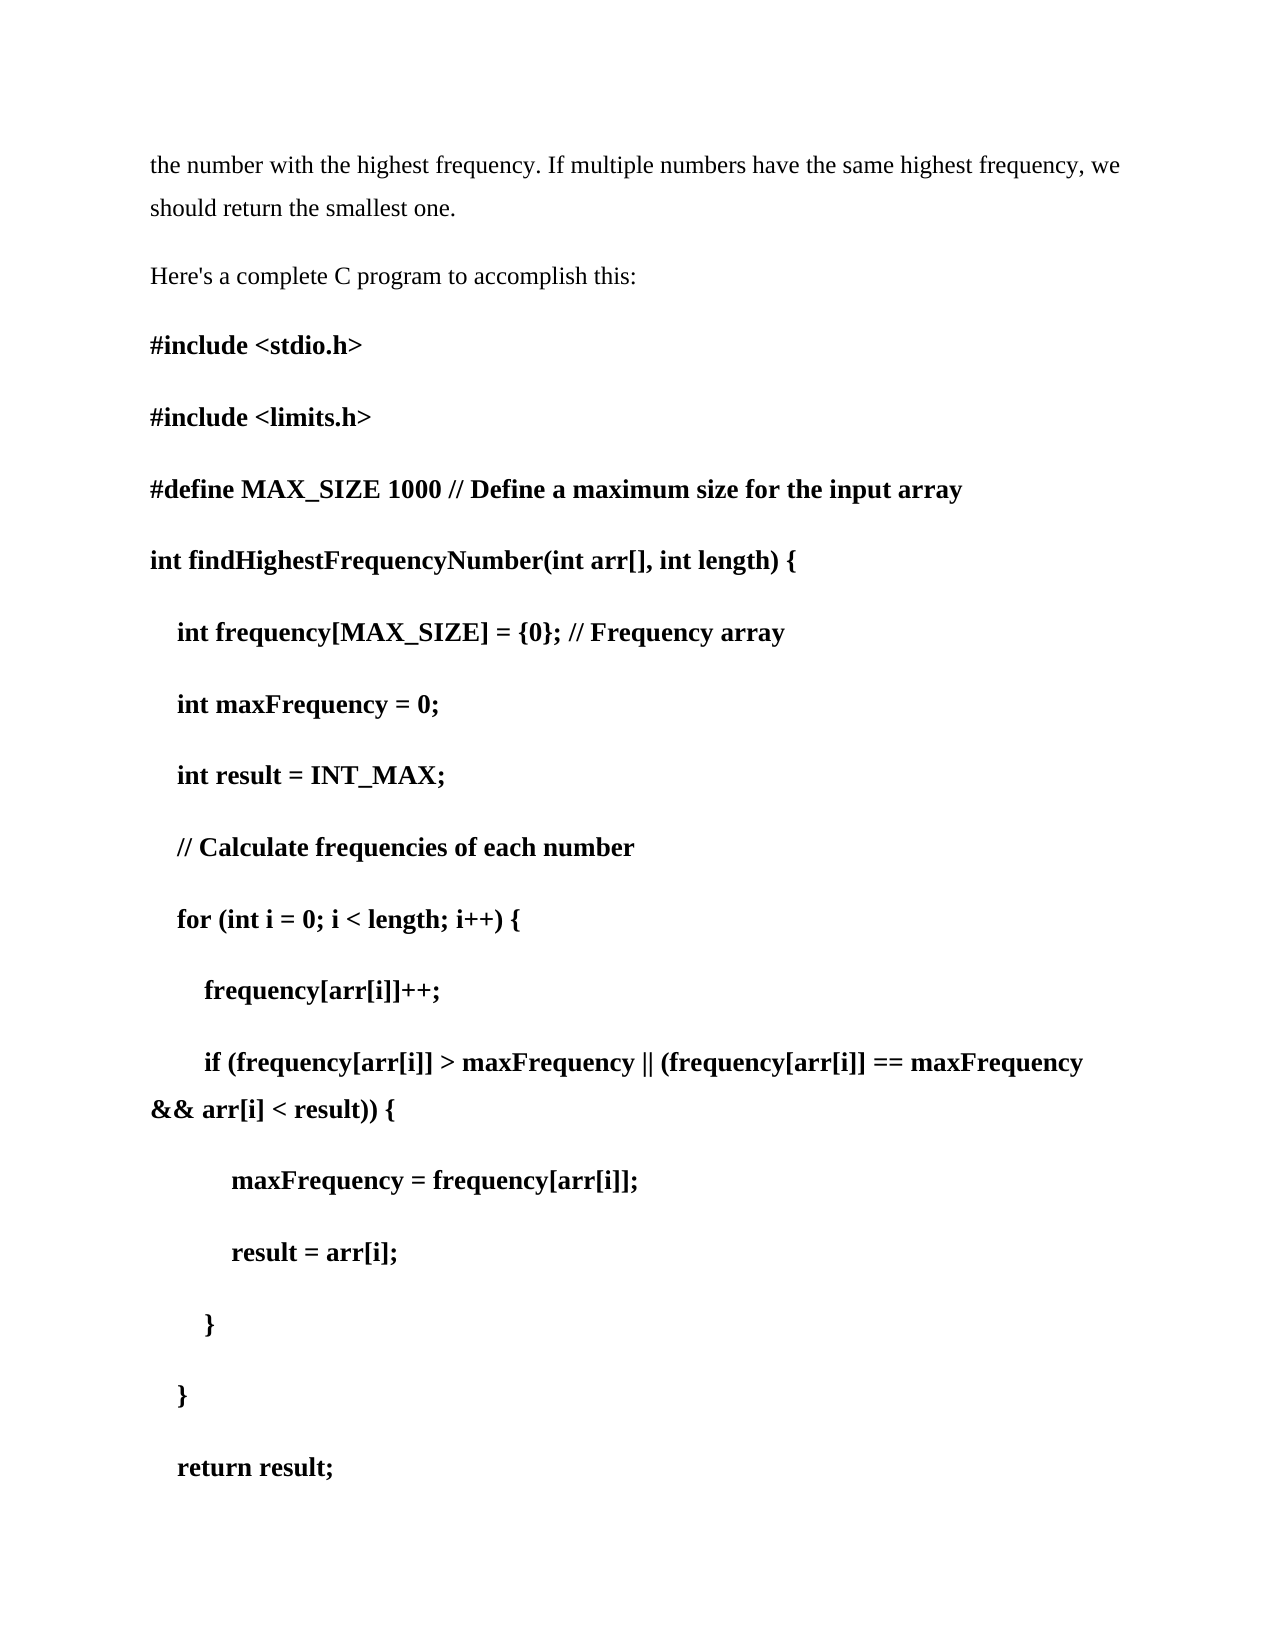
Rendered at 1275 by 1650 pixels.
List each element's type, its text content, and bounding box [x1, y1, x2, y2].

text Here's a complete C program to accomplish this: [150, 261, 1125, 290]
text #define MAX_SIZE 1000 // Define a maximum size for the input array [150, 473, 1125, 504]
text } [150, 1379, 1125, 1411]
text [150, 150, 1125, 222]
text return result; [150, 1451, 1125, 1482]
text // Calculate frequencies of each number [150, 831, 1125, 862]
text int result = INT_MAX; [150, 759, 1125, 791]
text maxFrequency = frequency[arr[i]]; [150, 1164, 1125, 1196]
text } [150, 1308, 1125, 1339]
text int findHighestFrequencyNumber(int arr[], int length) { [150, 544, 1125, 576]
text int maxFrequency = 0; [150, 688, 1125, 719]
text frequency[arr[i]]++; [150, 974, 1125, 1006]
text int frequency[MAX_SIZE] = {0}; // Frequency array [150, 616, 1125, 647]
text for (int i = 0; i < length; i++) { [150, 903, 1125, 934]
text result = arr[i]; [150, 1236, 1125, 1267]
text if (frequency[arr[i]] > maxFrequency || (frequency[arr[i]] == maxFrequency && arr[i] < result)) { [150, 1046, 1125, 1124]
text #include <stdio.h> [150, 329, 1125, 361]
text #include <limits.h> [150, 401, 1125, 432]
